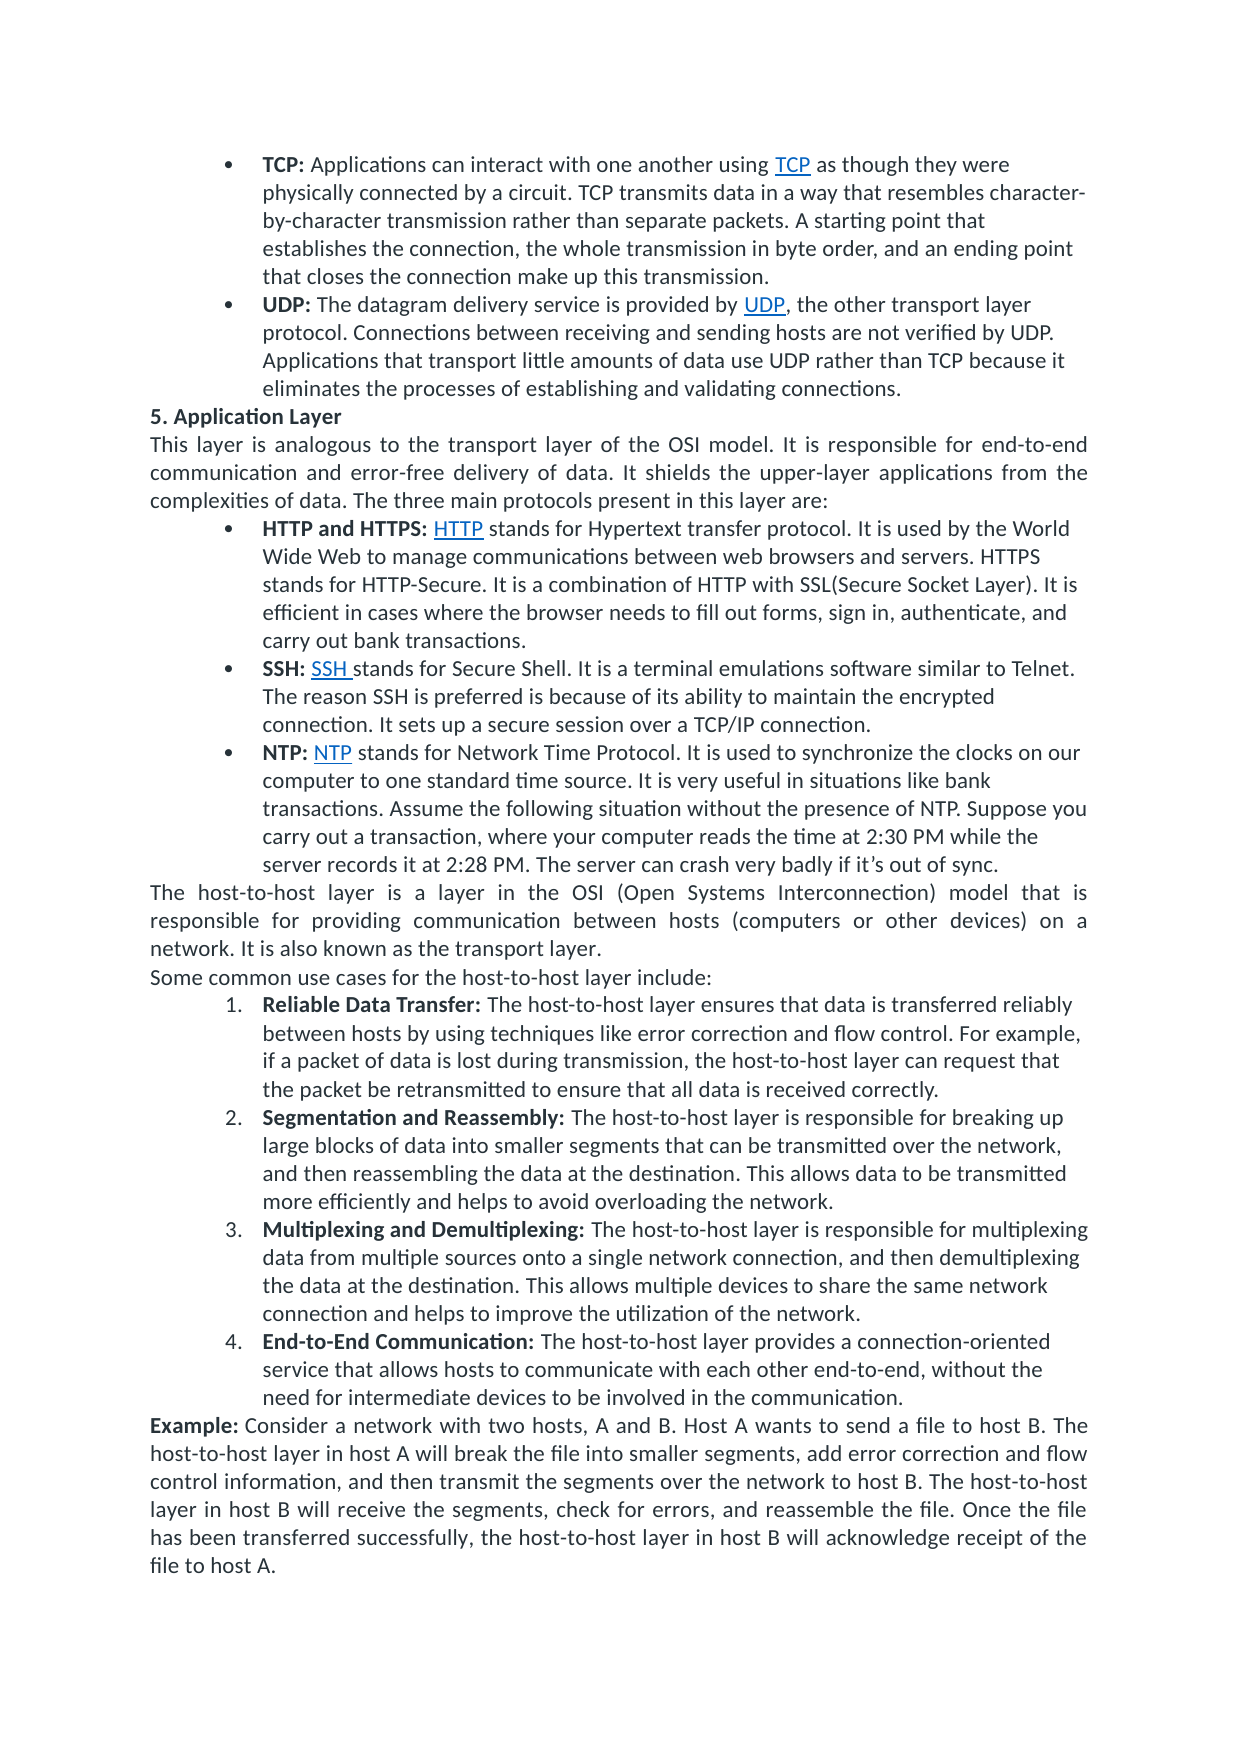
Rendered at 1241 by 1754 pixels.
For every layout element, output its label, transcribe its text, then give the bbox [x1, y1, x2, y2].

list HTTP and HTTPS: HTTP stands for Hypertext transfer protocol. It is used by the World Wide Web to manage communications between web browsers and servers. HTTPS stands for HTTP-Secure. It is a combination of HTTP with SSL(Secure Socket Layer). It is efficient in cases where the browser needs to fill out forms, sign in, authenticate, and carry out bank transactions. [225, 514, 1090, 654]
list TCP: Applications can interact with one another using TCP as though they were physically connected by a circuit. TCP transmits data in a way that resembles character-by-character transmission rather than separate packets. A starting point that establishes the connection, the whole transmission in byte order, and an ending point that closes the connection make up this transmission. [225, 150, 1090, 290]
list Multiplexing and Demultiplexing: The host-to-host layer is responsible for multiplexing data from multiple sources onto a single network connection, and then demultiplexing the data at the destination. This allows multiple devices to share the same network connection and helps to improve the utilization of the network. [225, 1215, 1090, 1327]
list SSH: SSH stands for Secure Shell. It is a terminal emulations software similar to Telnet. The reason SSH is preferred is because of its ability to maintain the encrypted connection. It sets up a secure session over a TCP/IP connection. [225, 654, 1090, 738]
list End-to-End Communication: The host-to-host layer provides a connection-oriented service that allows hosts to communicate with each other end-to-end, without the need for intermediate devices to be involved in the communication. [225, 1327, 1090, 1411]
list NTP: NTP stands for Network Time Protocol. It is used to synchronize the clocks on our computer to one standard time source. It is very useful in situations like bank transactions. Assume the following situation without the presence of NTP. Suppose you carry out a transaction, where your computer reads the time at 2:30 PM while the server records it at 2:28 PM. The server can crash very badly if it’s out of sync. [225, 738, 1090, 878]
text Example: Consider a network with two hosts, A and B. Host A wants to send a file to host B. The host-to-host layer in host A will break the file into smaller segments, add error correction and flow control information, and then transmit the segments over the network to host B. The host-to-host layer in host B will receive the segments, check for errors, and reassemble the file. Once the file has been transferred successfully, the host-to-host layer in host B will acknowledge receipt of the file to host A. [150, 1411, 1090, 1579]
text The host-to-host layer is a layer in the OSI (Open Systems Interconnection) model that is responsible for providing communication between hosts (computers or other devices) on a network. It is also known as the transport layer. [150, 878, 1090, 963]
text Some common use cases for the host-to-host layer include: [150, 963, 1090, 991]
text This layer is analogous to the transport layer of the OSI model. It is responsible for end-to-end communication and error-free delivery of data. It shields the upper-layer applications from the complexities of data. The three main protocols present in this layer are: [150, 430, 1090, 514]
list UDP: The datagram delivery service is provided by UDP, the other transport layer protocol. Connections between receiving and sending hosts are not verified by UDP. Applications that transport little amounts of data use UDP rather than TCP because it eliminates the processes of establishing and validating connections. [225, 290, 1090, 402]
subtitle 5. Application Layer [150, 402, 1090, 430]
list Segmentation and Reassembly: The host-to-host layer is responsible for breaking up large blocks of data into smaller segments that can be transmitted over the network, and then reassembling the data at the destination. This allows data to be transmitted more efficiently and helps to avoid overloading the network. [225, 1103, 1090, 1215]
list Reliable Data Transfer: The host-to-host layer ensures that data is transferred reliably between hosts by using techniques like error correction and flow control. For example, if a packet of data is lost during transmission, the host-to-host layer can request that the packet be retransmitted to ensure that all data is received correctly. [225, 991, 1090, 1103]
